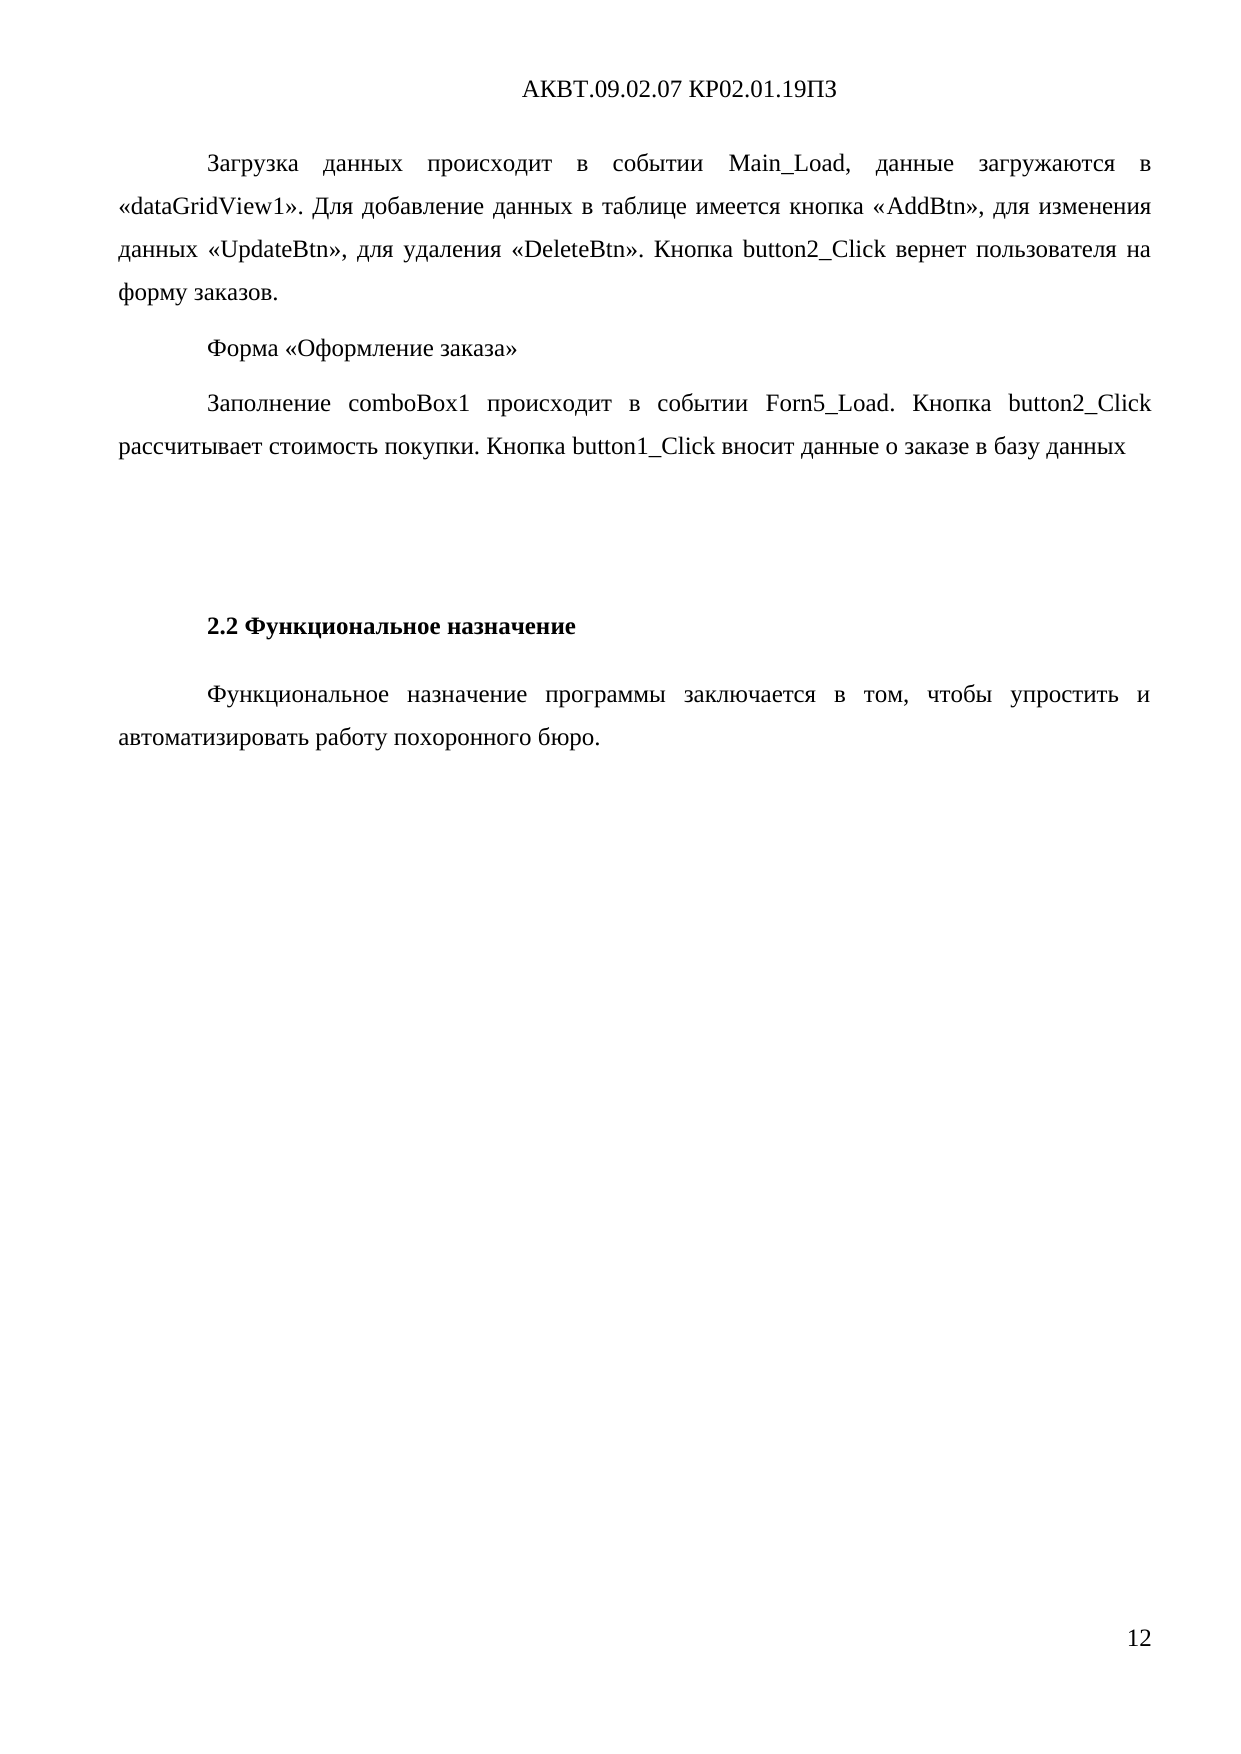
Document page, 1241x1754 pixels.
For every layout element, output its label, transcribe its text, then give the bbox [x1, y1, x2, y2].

subtitle 2.2 Функциональное назначение [118, 611, 1152, 639]
text Заполнение comboBox1 происходит в событии Forn5_Load. Кнопка button2_Click рассчитывает стоимость покупки. Кнопка button1_Click вносит данные о заказе в базу данных [118, 388, 1152, 460]
text Форма «Оформление заказа» [118, 333, 1152, 361]
text Функциональное назначение программы заключается в том, чтобы упростить и автоматизировать работу похоронного бюро. [118, 679, 1152, 751]
text Загрузка данных происходит в событии Main_Load, данные загружаются в «dataGridView1». Для добавление данных в таблице имеется кнопка «AddBtn», для изменения данных «UpdateBtn», для удаления «DeleteBtn». Кнопка button2_Click вернет пользователя на форму заказов. [118, 148, 1152, 306]
